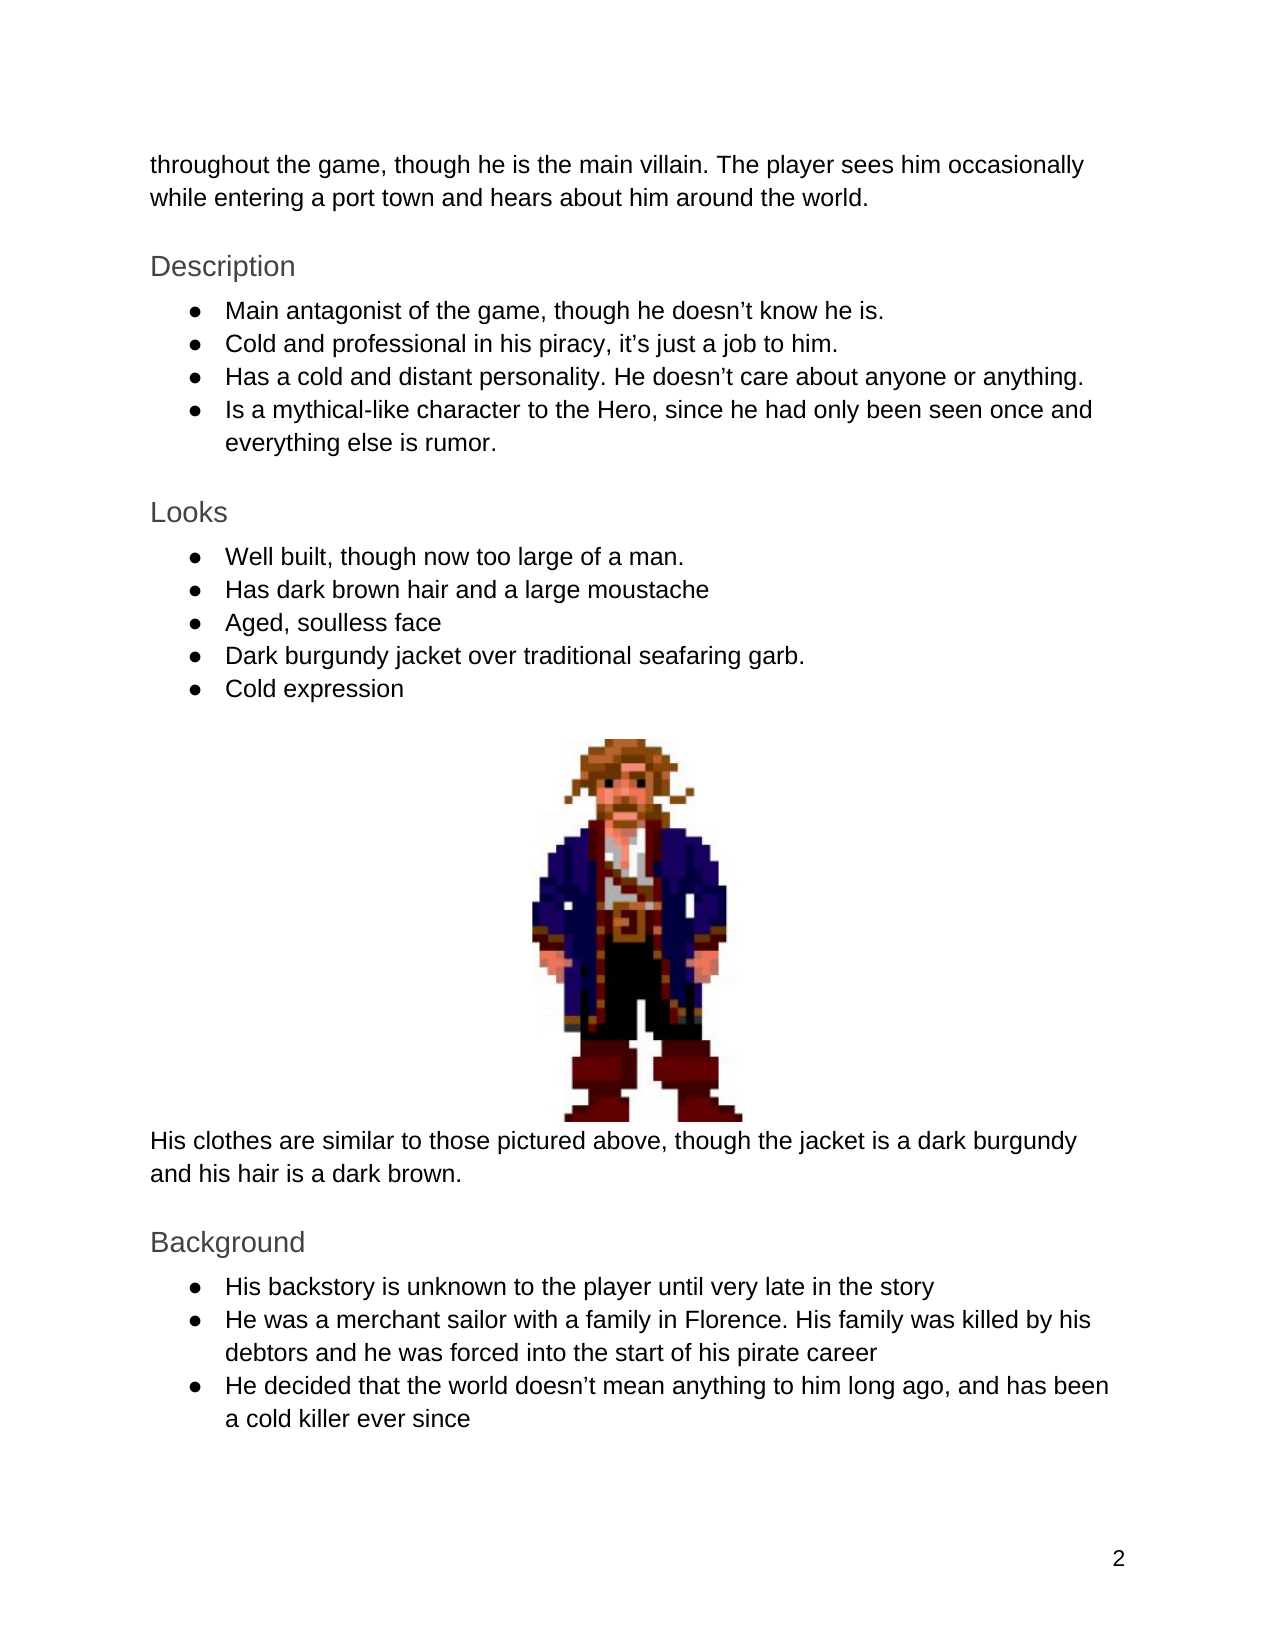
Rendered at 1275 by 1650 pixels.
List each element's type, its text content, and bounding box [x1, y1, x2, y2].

list He was a merchant sailor with a family in Florence. His family was killed by his debtors and he was forced into the start of his pirate career [187, 1305, 1125, 1367]
picture [532, 739, 743, 1122]
subtitle Looks [150, 495, 1125, 528]
subtitle Description [150, 249, 1125, 283]
list Cold expression [187, 674, 1125, 702]
list Well built, though now too large of a man. [187, 542, 1125, 570]
text His clothes are similar to those pictured above, though the jacket is a dark burgundy and his hair is a dark brown. [150, 1126, 1125, 1188]
list Main antagonist of the game, though he doesn’t know he is. [187, 296, 1125, 325]
list Dark burgundy jacket over traditional seafaring garb. [187, 641, 1125, 669]
list Cold and professional in his piracy, it’s just a job to him. [187, 329, 1125, 358]
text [150, 150, 1125, 212]
list His backstory is unknown to the player until very late in the story [187, 1272, 1125, 1301]
list Has a cold and distant personality. He doesn’t care about anyone or anything. [187, 362, 1125, 391]
subtitle Background [150, 1225, 1125, 1259]
list Has dark brown hair and a large moustache [187, 574, 1125, 603]
list Is a mythical-like character to the Hero, since he had only been seen once and everything else is rumor. [187, 395, 1125, 457]
list He decided that the world doesn’t mean anything to him long ago, and has been a cold killer ever since [187, 1371, 1125, 1433]
list Aged, soulless face [187, 608, 1125, 636]
